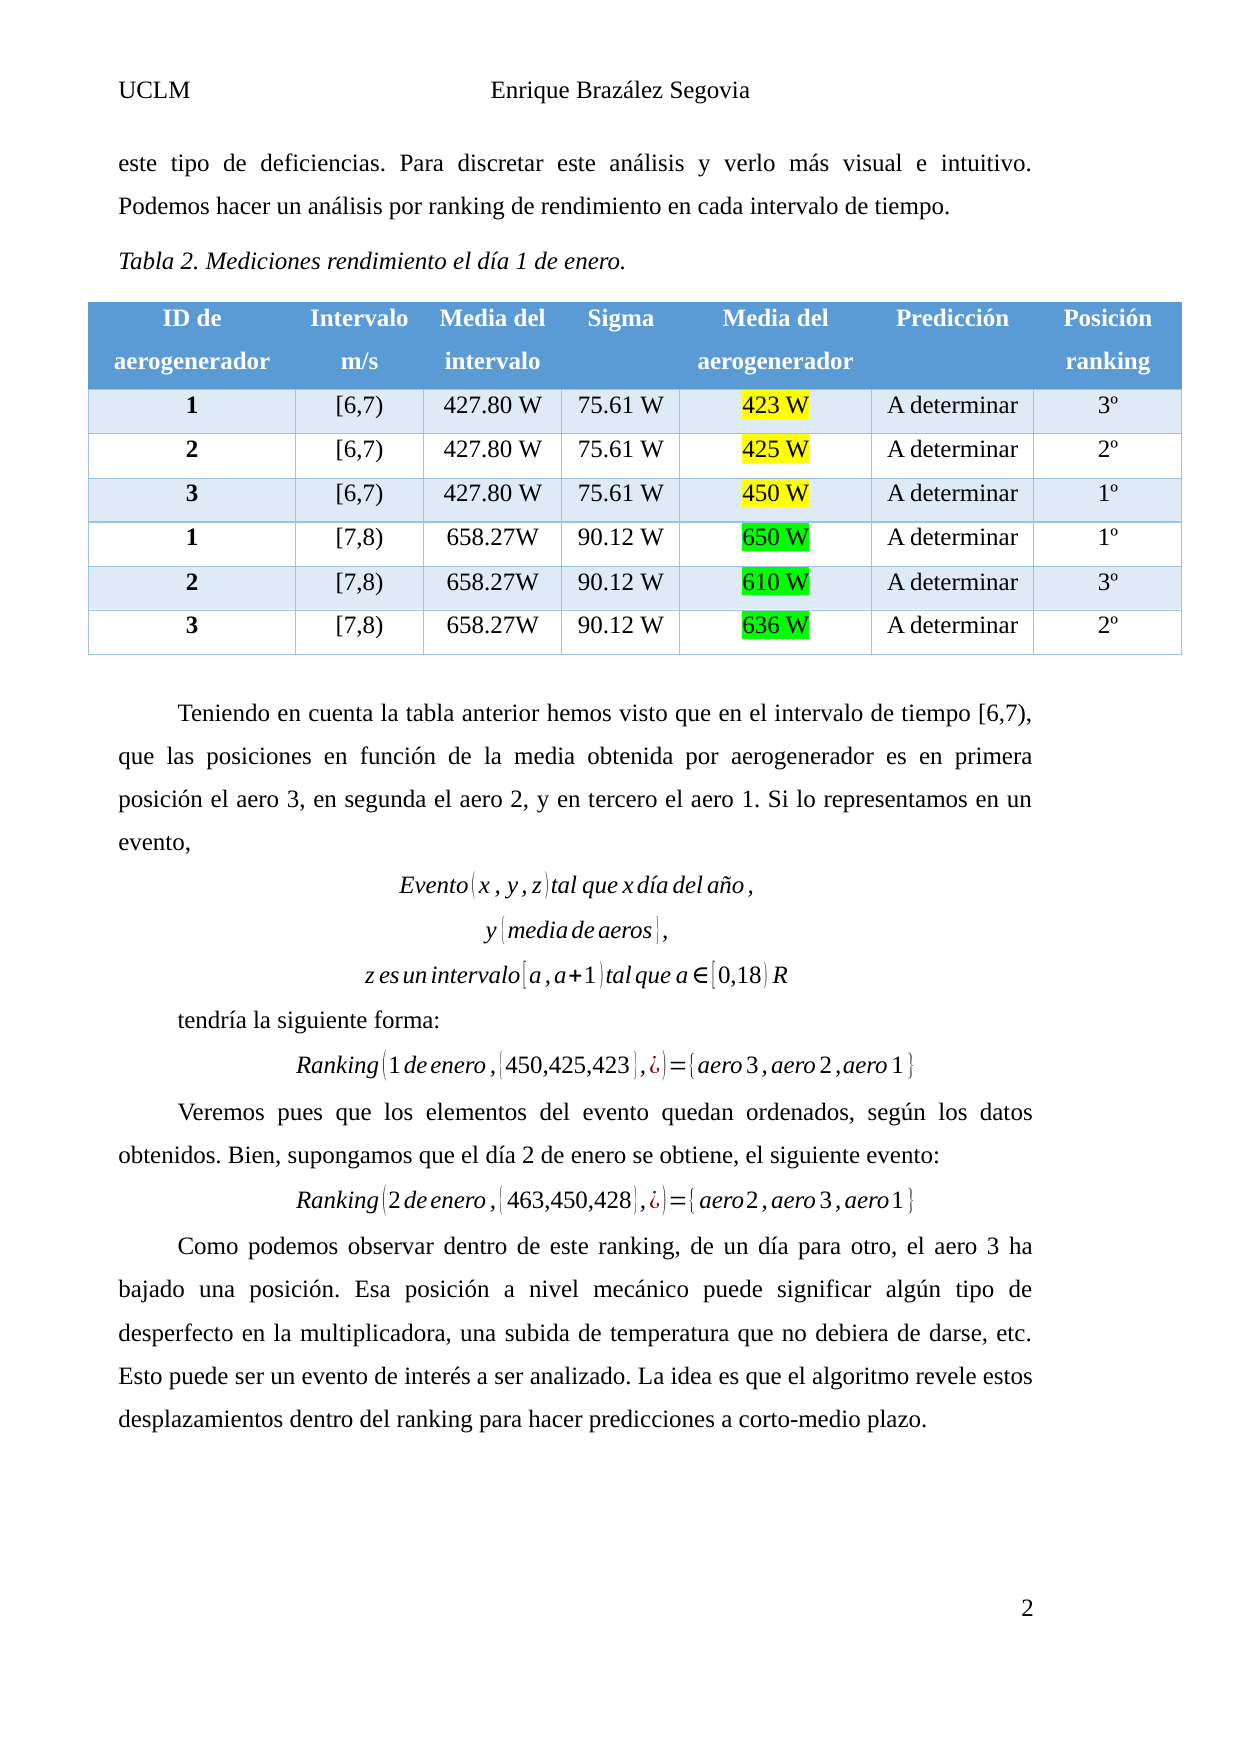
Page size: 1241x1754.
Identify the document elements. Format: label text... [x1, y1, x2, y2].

table_cell A determinar [872, 567, 1033, 609]
table_cell 427.80 W [424, 479, 561, 521]
text Teniendo en cuenta la tabla anterior hemos visto que en el intervalo de tiempo [6,7), que las posiciones en función de la media obtenida por aerogenerador es en primera posición el aero 3, en segunda el aero 2, y en tercero el aero 1. Si lo representamos en un evento, [118, 698, 1033, 856]
table_cell [6,7) [296, 390, 423, 433]
table_cell [7,8) [296, 523, 423, 566]
table_cell 2º [1034, 611, 1181, 654]
table_cell 90.12 W [562, 611, 679, 654]
table_header Media del intervalo [424, 303, 561, 389]
table_cell 3 [89, 479, 295, 521]
table_cell [7,8) [296, 567, 423, 609]
table_header Sigma [562, 303, 679, 389]
table_cell 658.27W [424, 567, 561, 609]
text tendría la siguiente forma: [118, 1005, 1033, 1034]
table_cell A determinar [872, 434, 1033, 477]
table_cell 90.12 W [562, 567, 679, 609]
table_cell 75.61 W [562, 479, 679, 521]
table_cell 423 W [680, 390, 871, 433]
table_cell 75.61 W [562, 434, 679, 477]
table_cell A determinar [872, 479, 1033, 521]
table_cell [6,7) [296, 434, 423, 477]
table_cell A determinar [872, 390, 1033, 433]
table_cell 3º [1034, 567, 1181, 609]
table_cell 425 W [680, 434, 871, 477]
table_header Media del aerogenerador [680, 303, 871, 389]
table_cell 650 W [680, 523, 871, 566]
table_cell 636 W [680, 611, 871, 654]
table_cell 450 W [680, 479, 871, 521]
table_cell 90.12 W [562, 523, 679, 566]
table_header Posición ranking [1034, 303, 1181, 389]
table_cell 2 [89, 567, 295, 609]
table_cell 1º [1034, 479, 1181, 521]
table_cell 1 [89, 523, 295, 566]
table_header Predicción [872, 303, 1033, 389]
table_cell 658.27W [424, 611, 561, 654]
text Tabla 2. Mediciones rendimiento el día 1 de enero. [118, 246, 1033, 275]
table_cell 3 [89, 611, 295, 654]
table_cell 658.27W [424, 523, 561, 566]
text Veremos pues que los elementos del evento quedan ordenados, según los datos obtenidos. Bien, supongamos que el día 2 de enero se obtiene, el siguiente evento: [118, 1097, 1033, 1169]
table_cell 75.61 W [562, 390, 679, 433]
table_cell 1 [89, 390, 295, 433]
table_header Intervalo m/s [296, 303, 423, 389]
table_cell [6,7) [296, 479, 423, 521]
table_cell 2º [1034, 434, 1181, 477]
table_header ID de aerogenerador [89, 303, 295, 389]
table_cell 427.80 W [424, 390, 561, 433]
table_cell 1º [1034, 523, 1181, 566]
table_cell A determinar [872, 611, 1033, 654]
table_cell [7,8) [296, 611, 423, 654]
table_cell 427.80 W [424, 434, 561, 477]
table_cell 610 W [680, 567, 871, 609]
table_cell A determinar [872, 523, 1033, 566]
text Como podemos observar dentro de este ranking, de un día para otro, el aero 3 ha bajado una posición. Esa posición a nivel mecánico puede significar algún tipo de desperfecto en la multiplicadora, una subida de temperatura que no debiera de darse, etc. Esto puede ser un evento de interés a ser analizado. La idea es que el algoritmo revele estos desplazamientos dentro del ranking para hacer predicciones a corto-medio plazo. [118, 1231, 1033, 1433]
table_cell 3º [1034, 390, 1181, 433]
table_cell 2 [89, 434, 295, 477]
